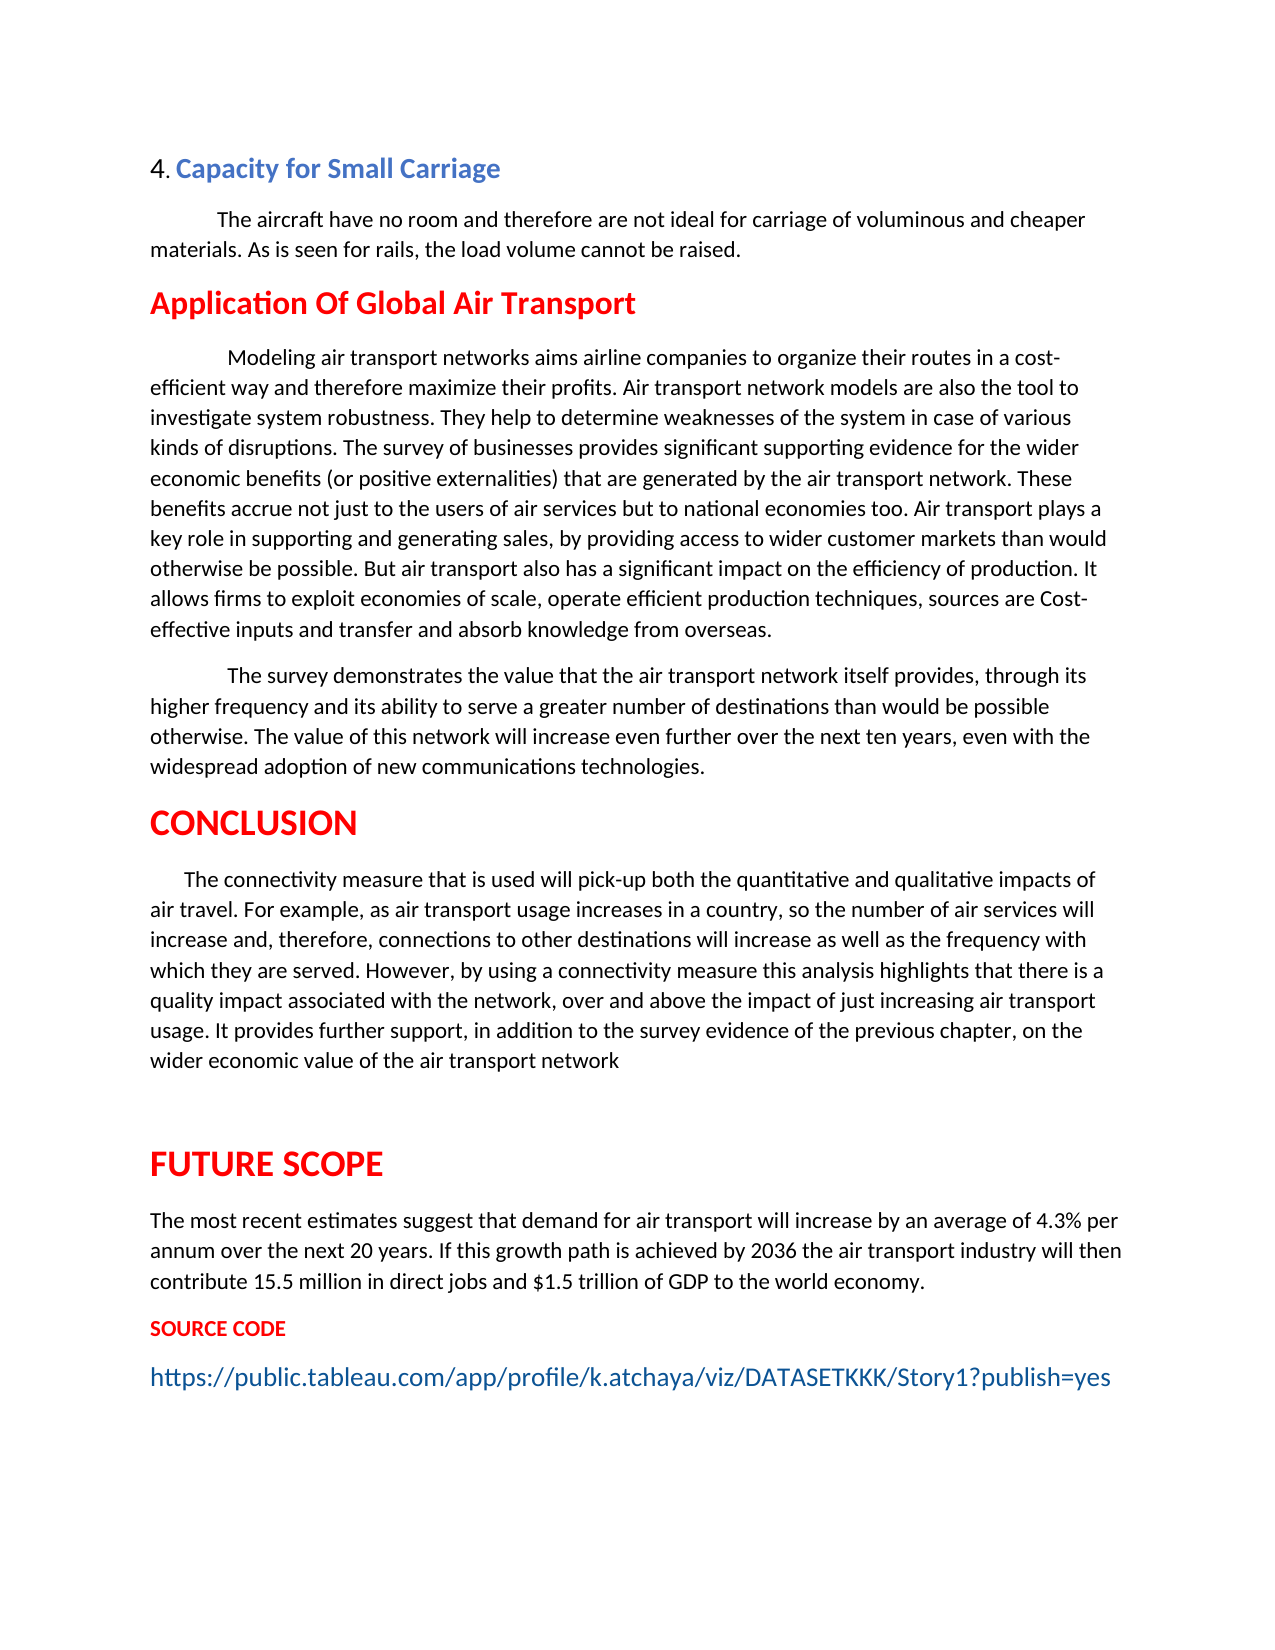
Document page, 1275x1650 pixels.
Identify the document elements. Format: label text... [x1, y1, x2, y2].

text SOURCE CODE [150, 1314, 1125, 1342]
text Modeling air transport networks aims airline companies to organize their routes in a cost-efficient way and therefore maximize their profits. Air transport network models are also the tool to investigate system robustness. They help to determine weaknesses of the system in case of various kinds of disruptions. The survey of businesses provides significant supporting evidence for the wider economic benefits (or positive externalities) that are generated by the air transport network. These benefits accrue not just to the users of air services but to national economies too. Air transport plays a key role in supporting and generating sales, by providing access to wider customer markets than would otherwise be possible. But air transport also has a significant impact on the efficiency of production. It allows firms to exploit economies of scale, operate efficient production techniques, sources are Cost-effective inputs and transfer and absorb knowledge from overseas. [150, 343, 1125, 643]
text The survey demonstrates the value that the air transport network itself provides, through its higher frequency and its ability to serve a greater number of destinations than would be possible otherwise. The value of this network will increase even further over the next ten years, even with the widespread adoption of new communications technologies. [150, 662, 1125, 780]
text The aircraft have no room and therefore are not ideal for carriage of voluminous and cheaper materials. As is seen for rails, the load volume cannot be raised. [150, 205, 1125, 263]
text Application Of Global Air Transport [150, 282, 1125, 323]
text https://public.tableau.com/app/profile/k.atchaya/viz/DATASETKKK/Story1?publish=yes [150, 1361, 1125, 1393]
text The most recent estimates suggest that demand for air transport will increase by an average of 4.3% per annum over the next 20 years. If this growth path is achieved by 2036 the air transport industry will then contribute 15.5 million in direct jobs and $1.5 trillion of GDP to the world economy. [150, 1206, 1125, 1295]
text CONCLUSION [150, 799, 1125, 845]
text FUTURE SCOPE [150, 1140, 1125, 1186]
text 4. Capacity for Small Carriage [150, 150, 1125, 186]
text The connectivity measure that is used will pick-up both the quantitative and qualitative impacts of air travel. For example, as air transport usage increases in a country, so the number of air services will increase and, therefore, connections to other destinations will increase as well as the frequency with which they are served. However, by using a connectivity measure this analysis highlights that there is a quality impact associated with the network, over and above the impact of just increasing air transport usage. It provides further support, in addition to the survey evidence of the previous chapter, on the wider economic value of the air transport network [150, 865, 1125, 1074]
